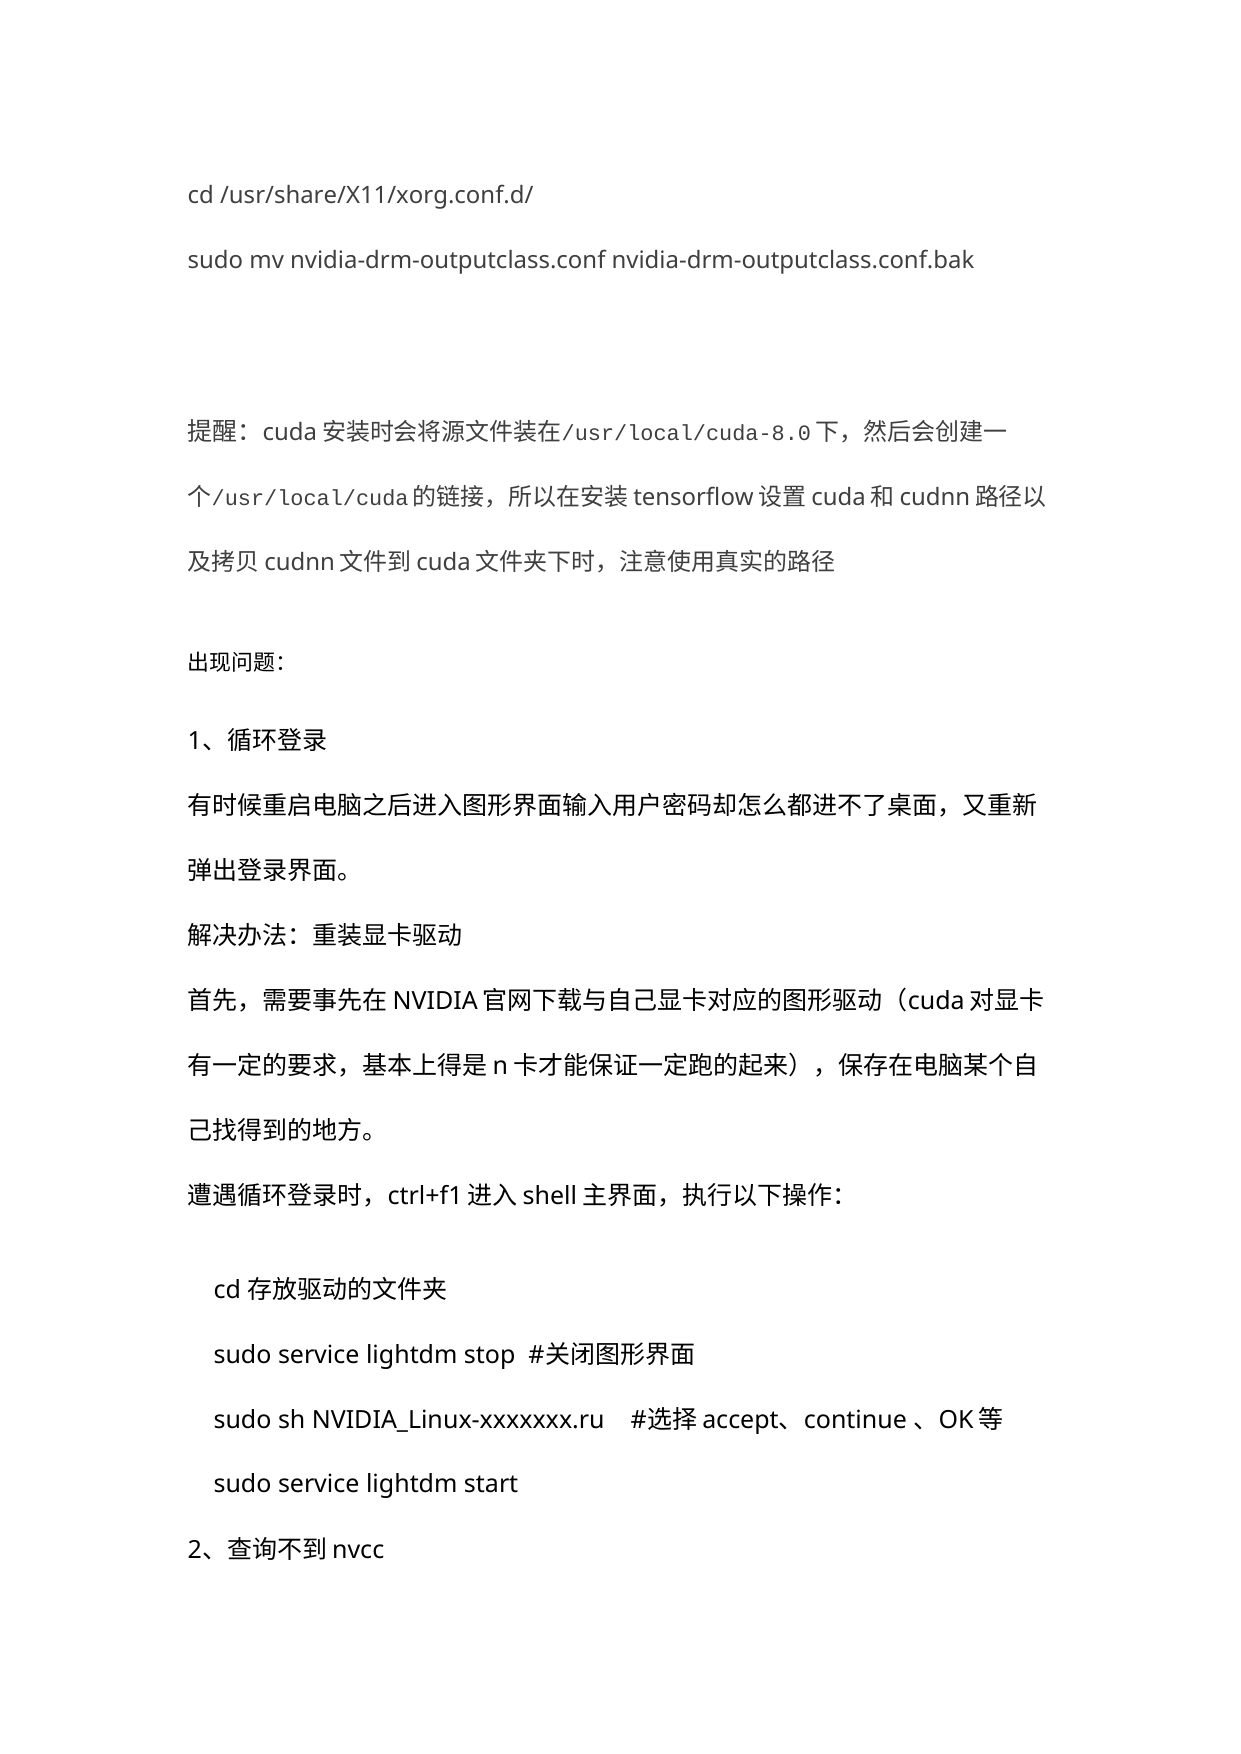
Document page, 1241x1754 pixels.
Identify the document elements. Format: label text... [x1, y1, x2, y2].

text 1、循环登录 有时候重启电脑之后进入图形界面输入用户密码却怎么都进不了桌面，又重新弹出登录界面。 解决办法：重装显卡驱动 首先，需要事先在NVIDIA官网下载与自己显卡对应的图形驱动（cuda对显卡有一定的要求，基本上得是n卡才能保证一定跑的起来），保存在电脑某个自己找得到的地方。 遭遇循环登录时，ctrl+f1进入shell主界面，执行以下操作： [187, 706, 1053, 1226]
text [187, 1515, 1053, 1580]
text cd 存放驱动的文件夹 [187, 1255, 1053, 1320]
text 提醒：cuda安装时会将源文件装在/usr/local/cuda-8.0下，然后会创建一个/usr/local/cuda的链接，所以在安装tensorflow设置cuda和cudnn路径以及拷贝cudnn文件到cuda文件夹下时，注意使用真实的路径 [187, 397, 1053, 592]
text sudo service lightdm start [187, 1450, 1053, 1515]
text 出现问题： [187, 644, 1053, 677]
text cd /usr/share/X11/xorg.conf.d/ sudo mv nvidia-drm-outputclass.conf nvidia-drm-outputclass.conf.bak [187, 162, 1053, 292]
text sudo sh NVIDIA_Linux-xxxxxxx.ru #选择accept、continue 、OK等 [187, 1385, 1053, 1450]
text sudo service lightdm stop #关闭图形界面 [187, 1320, 1053, 1385]
